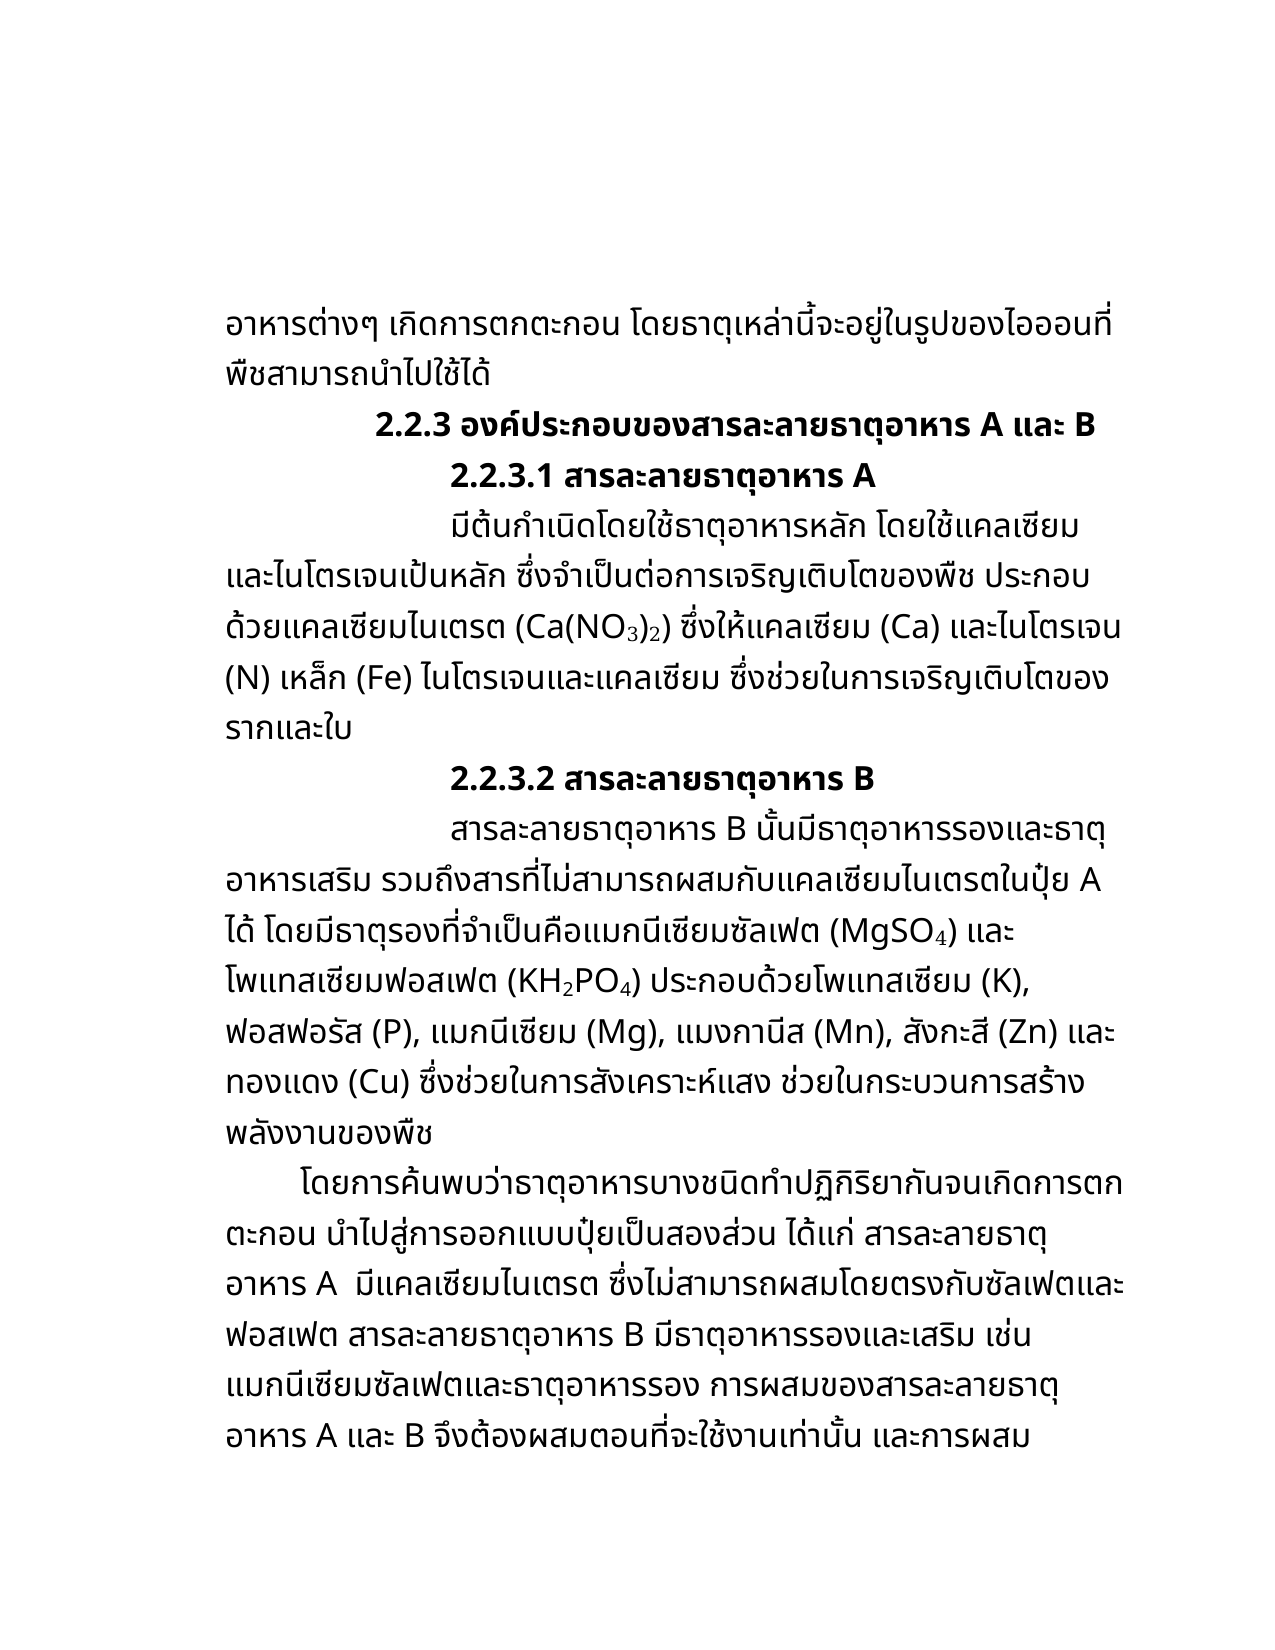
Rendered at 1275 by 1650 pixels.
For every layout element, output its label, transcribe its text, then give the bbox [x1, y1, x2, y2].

text 2.2.3.1 สารละลายธาตุอาหาร A [375, 451, 1125, 502]
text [225, 300, 1125, 401]
text มีต้นกำเนิดโดยใช้ธาตุอาหารหลัก โดยใช้แคลเซียมและไนโตรเจนเป้นหลัก ซึ่งจำเป็นต่อการเจริญเติบโตของพืช ประกอบด้วยแคลเซียมไนเตรต (Ca(NO3)2) ซึ่งให้แคลเซียม (Ca) และไนโตรเจน (N) เหล็ก (Fe) ไนโตรเจนและแคลเซียม ซึ่งช่วยในการเจริญเติบโตของรากและใบ [225, 502, 1125, 754]
text 2.2.3 องค์ประกอบของสารละลายธาตุอาหาร A และ B [300, 401, 1125, 451]
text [225, 1159, 1125, 1462]
text 2.2.3.2 สารละลายธาตุอาหาร B [375, 754, 1125, 805]
text สารละลายธาตุอาหาร B นั้นมีธาตุอาหารรองและธาตุอาหารเสริม รวมถึงสารที่ไม่สามารถผสมกับแคลเซียมไนเตรตในปุ๋ย A ได้ โดยมีธาตุรองที่จำเป็นคือแมกนีเซียมซัลเฟต (MgSO4) และ โพแทสเซียมฟอสเฟต (KH2PO4) ประกอบด้วยโพแทสเซียม (K), ฟอสฟอรัส (P), แมกนีเซียม (Mg), แมงกานีส (Mn), สังกะสี (Zn) และทองแดง (Cu) ซึ่งช่วยในการสังเคราะห์แสง ช่วยในกระบวนการสร้างพลังงานของพืช [225, 805, 1125, 1159]
